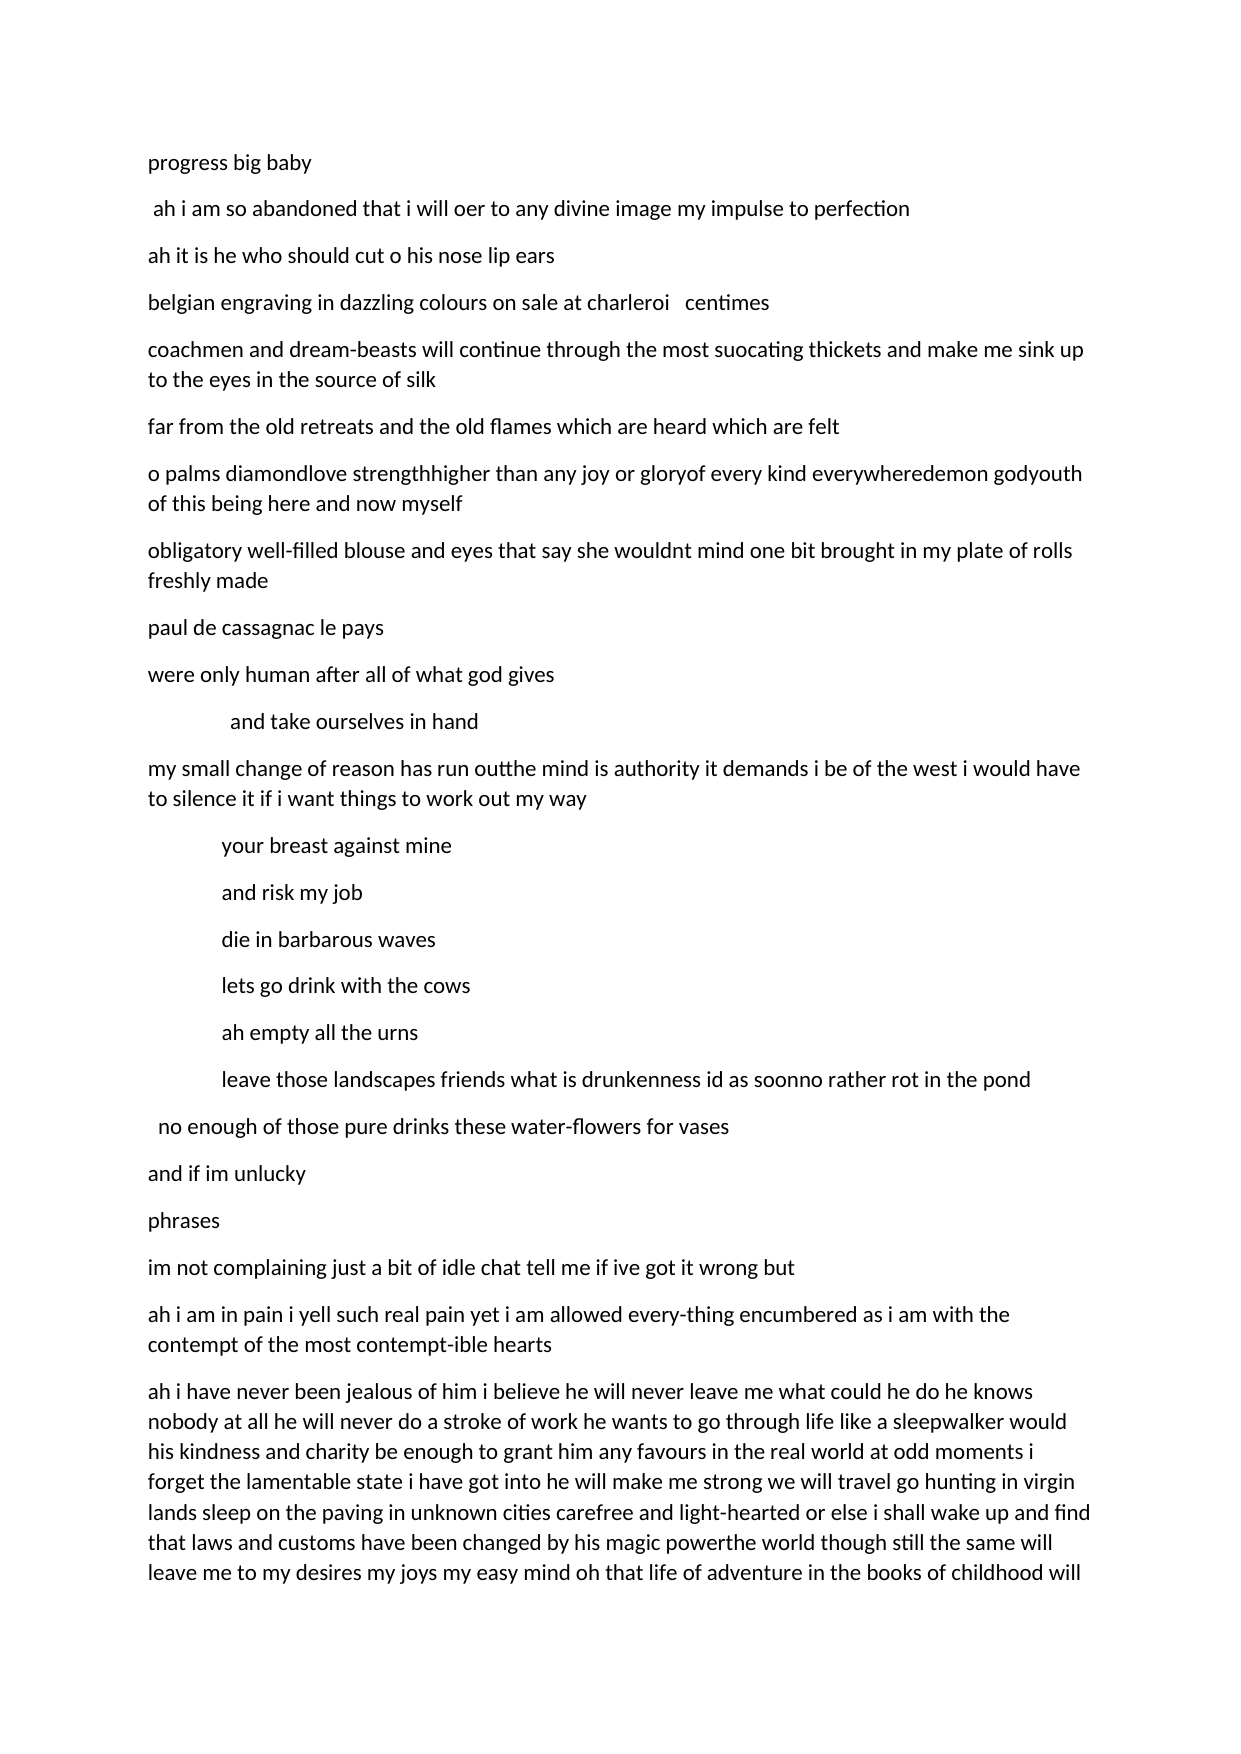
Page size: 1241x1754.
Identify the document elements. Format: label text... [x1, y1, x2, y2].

text paul de cassagnac le pays [148, 613, 1093, 641]
text your breast against mine [148, 831, 1093, 859]
text ah i am in pain i yell such real pain yet i am allowed every-thing encumbered as i am with the contempt of the most contempt-ible hearts [148, 1300, 1093, 1358]
text ah i am so abandoned that i will oer to any divine image my impulse to perfection [148, 194, 1093, 222]
text far from the old retreats and the old flames which are heard which are felt [148, 412, 1093, 440]
text and take ourselves in hand [148, 707, 1093, 735]
text lets go drink with the cows [148, 972, 1093, 999]
text and risk my job [148, 878, 1093, 906]
text progress big baby [148, 148, 1093, 176]
text phrases [148, 1206, 1093, 1234]
text and if im unlucky [148, 1159, 1093, 1187]
text ah empty all the urns [148, 1018, 1093, 1046]
text obligatory well-filled blouse and eyes that say she wouldnt mind one bit brought in my plate of rolls freshly made [148, 536, 1093, 594]
text no enough of those pure drinks these water-flowers for vases [148, 1112, 1093, 1140]
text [148, 1377, 1093, 1586]
text ah it is he who should cut o his nose lip ears [148, 241, 1093, 269]
text were only human after all of what god gives [148, 660, 1093, 688]
text im not complaining just a bit of idle chat tell me if ive got it wrong but [148, 1253, 1093, 1281]
text coachmen and dream-beasts will continue through the most suocating thickets and make me sink up to the eyes in the source of silk [148, 335, 1093, 393]
text die in barbarous waves [148, 925, 1093, 953]
text my small change of reason has run outthe mind is authority it demands i be of the west i would have to silence it if i want things to work out my way [148, 754, 1093, 812]
text o palms diamondlove strengthhigher than any joy or gloryof every kind everywheredemon godyouth of this being here and now myself [148, 459, 1093, 517]
text belgian engraving in dazzling colours on sale at charleroi centimes [148, 288, 1093, 316]
text leave those landscapes friends what is drunkenness id as soonno rather rot in the pond [148, 1065, 1093, 1093]
